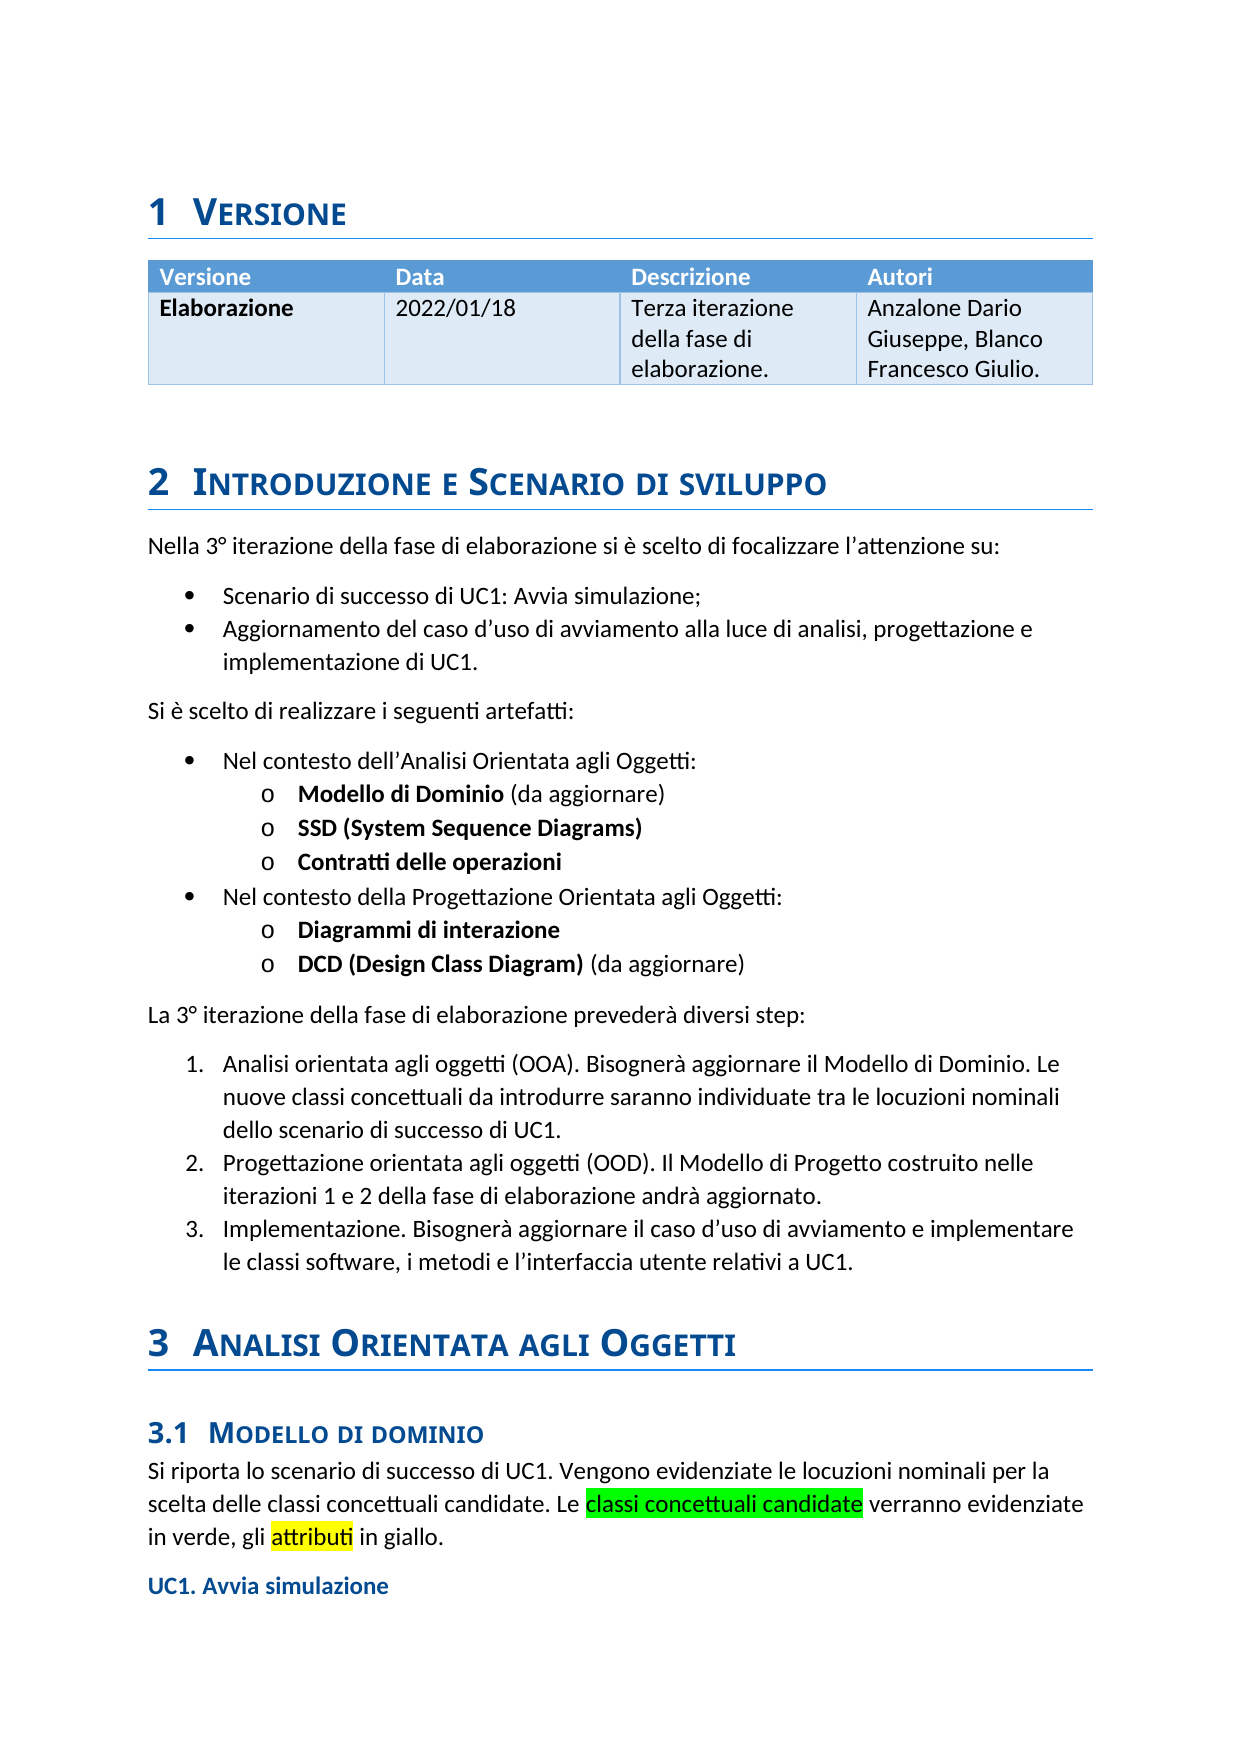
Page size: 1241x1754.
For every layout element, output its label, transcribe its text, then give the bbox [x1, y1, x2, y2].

text La 3° iterazione della fase di elaborazione prevederà diversi step: [148, 999, 1093, 1029]
subtitle Analisi Orientata agli Oggetti [148, 1316, 1093, 1369]
table_cell Terza iterazione della fase di elaborazione. [621, 293, 856, 384]
list Contratti delle operazioni [260, 847, 1093, 878]
list Analisi orientata agli oggetti (OOA). Bisognerà aggiornare il Modello di Dominio. Le nuove classi concettuali da introdurre saranno individuate tra le locuzioni nominali dello scenario di successo di UC1. [185, 1048, 1093, 1145]
list Nel contesto dell’Analisi Orientata agli Oggetti: [185, 745, 1093, 776]
table_cell Elaborazione [149, 293, 384, 384]
list Scenario di successo di UC1: Avvia simulazione; [185, 580, 1093, 611]
subtitle Introduzione e Scenario di sviluppo [148, 456, 1093, 509]
list Nel contesto della Progettazione Orientata agli Oggetti: [185, 881, 1093, 911]
table_cell Anzalone Dario Giuseppe, Blanco Francesco Giulio. [857, 293, 1092, 384]
text UC1. Avvia simulazione [148, 1570, 1093, 1601]
table_header Versione [149, 261, 384, 292]
list Modello di Dominio (da aggiornare) [260, 778, 1093, 810]
list DCD (Design Class Diagram) (da aggiornare) [260, 948, 1093, 980]
table_header Autori [857, 261, 1092, 292]
text Si riporta lo scenario di successo di UC1. Vengono evidenziate le locuzioni nominali per la scelta delle classi concettuali candidate. Le classi concettuali candidate verranno evidenziate in verde, gli attributi in giallo. [148, 1455, 1093, 1551]
list Aggiornamento del caso d’uso di avviamento alla luce di analisi, progettazione e implementazione di UC1. [185, 613, 1093, 676]
list SSD (System Sequence Diagrams) [260, 812, 1093, 844]
text Nella 3° iterazione della fase di elaborazione si è scelto di focalizzare l’attenzione su: [148, 531, 1093, 561]
subtitle Versione [148, 185, 1093, 238]
table_header Data [385, 261, 619, 292]
table_header Descrizione [621, 261, 856, 292]
list Implementazione. Bisognerà aggiornare il caso d’uso di avviamento e implementare le classi software, i metodi e l’interfaccia utente relativi a UC1. [185, 1213, 1093, 1277]
subtitle Modello di dominio [148, 1412, 1093, 1452]
table_cell 2022/01/18 [385, 293, 619, 384]
text Si è scelto di realizzare i seguenti artefatti: [148, 696, 1093, 726]
list Diagrammi di interazione [260, 914, 1093, 946]
list Progettazione orientata agli oggetti (OOD). Il Modello di Progetto costruito nelle iterazioni 1 e 2 della fase di elaborazione andrà aggiornato. [185, 1147, 1093, 1211]
